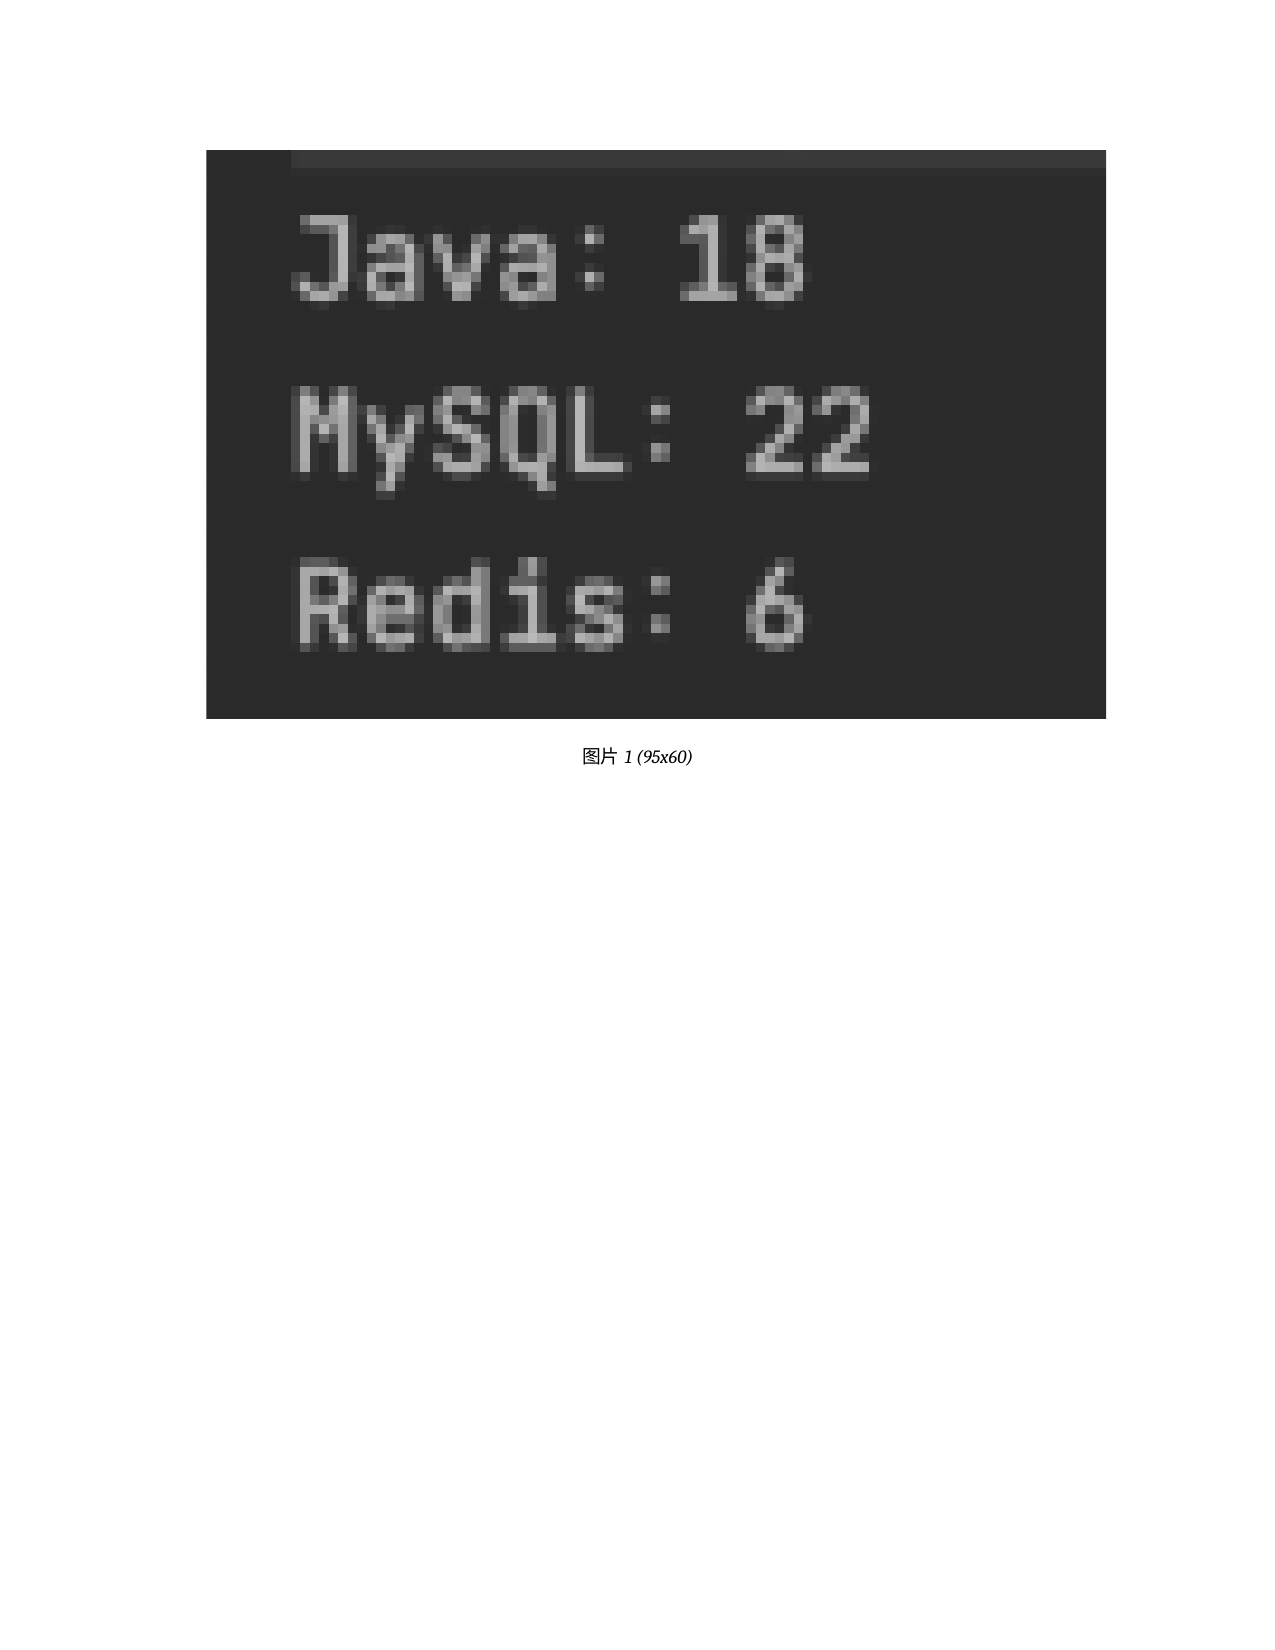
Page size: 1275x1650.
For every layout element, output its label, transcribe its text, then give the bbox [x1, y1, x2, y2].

picture [206, 150, 1107, 719]
text 图片 1 (95x60) [187, 743, 1087, 769]
